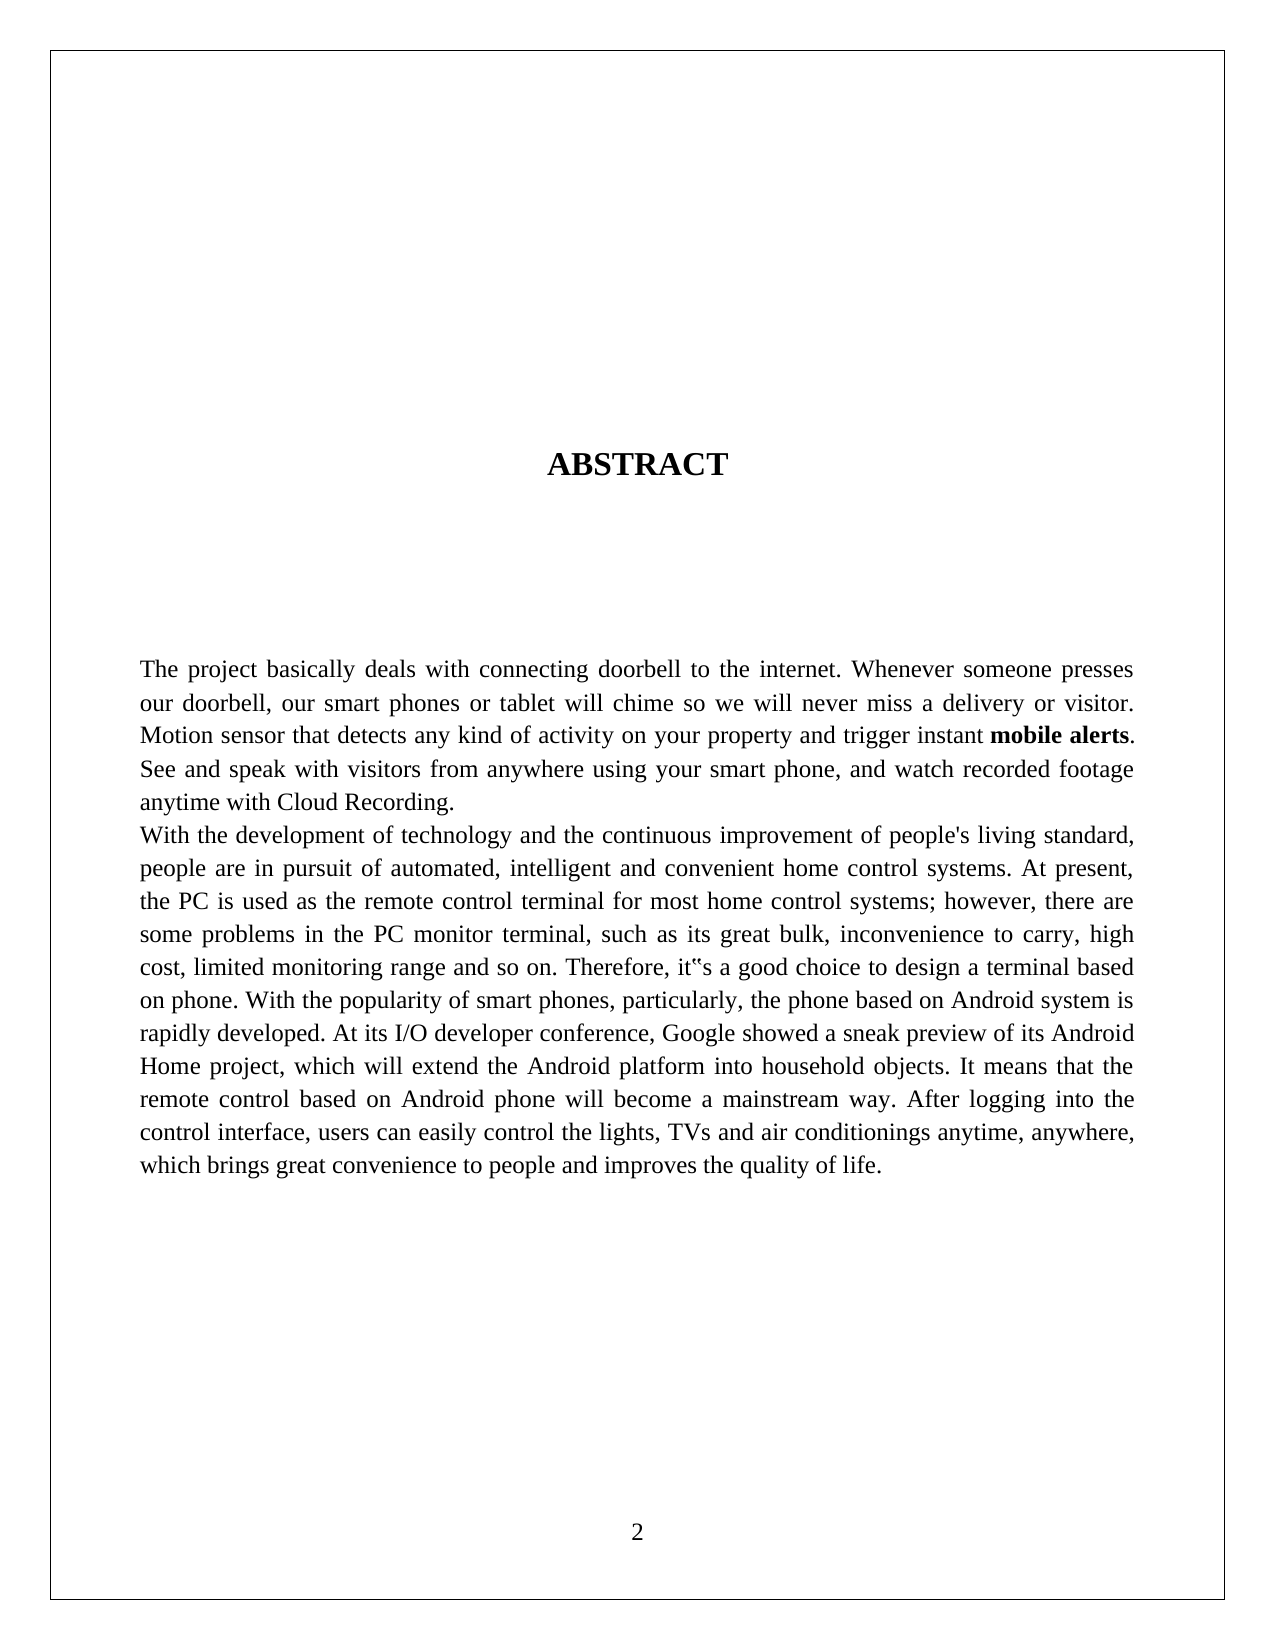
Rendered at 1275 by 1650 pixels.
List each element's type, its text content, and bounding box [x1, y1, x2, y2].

text With the development of technology and the continuous improvement of people's living standard, people are in pursuit of automated, intelligent and convenient home control systems. At present, the PC is used as the remote control terminal for most home control systems; however, there are some problems in the PC monitor terminal, such as its great bulk, inconvenience to carry, high cost, limited monitoring range and so on. Therefore, it‟s a good choice to design a terminal based on phone. With the popularity of smart phones, particularly, the phone based on Android system is rapidly developed. At its I/O developer conference, Google showed a sneak preview of its Android Home project, which will extend the Android platform into household objects. It means that the remote control based on Android phone will become a mainstream way. After logging into the control interface, users can easily control the lights, TVs and air conditionings anytime, anywhere, which brings great convenience to people and improves the quality of life. [139, 820, 1135, 1179]
subtitle ABSTRACT [139, 444, 1135, 482]
text The project basically deals with connecting doorbell to the internet. Whenever someone presses our doorbell, our smart phones or tablet will chime so we will never miss a delivery or visitor. Motion sensor that detects any kind of activity on your property and trigger instant mobile alerts. See and speak with visitors from anywhere using your smart phone, and watch recorded footage anytime with Cloud Recording. [139, 654, 1135, 815]
